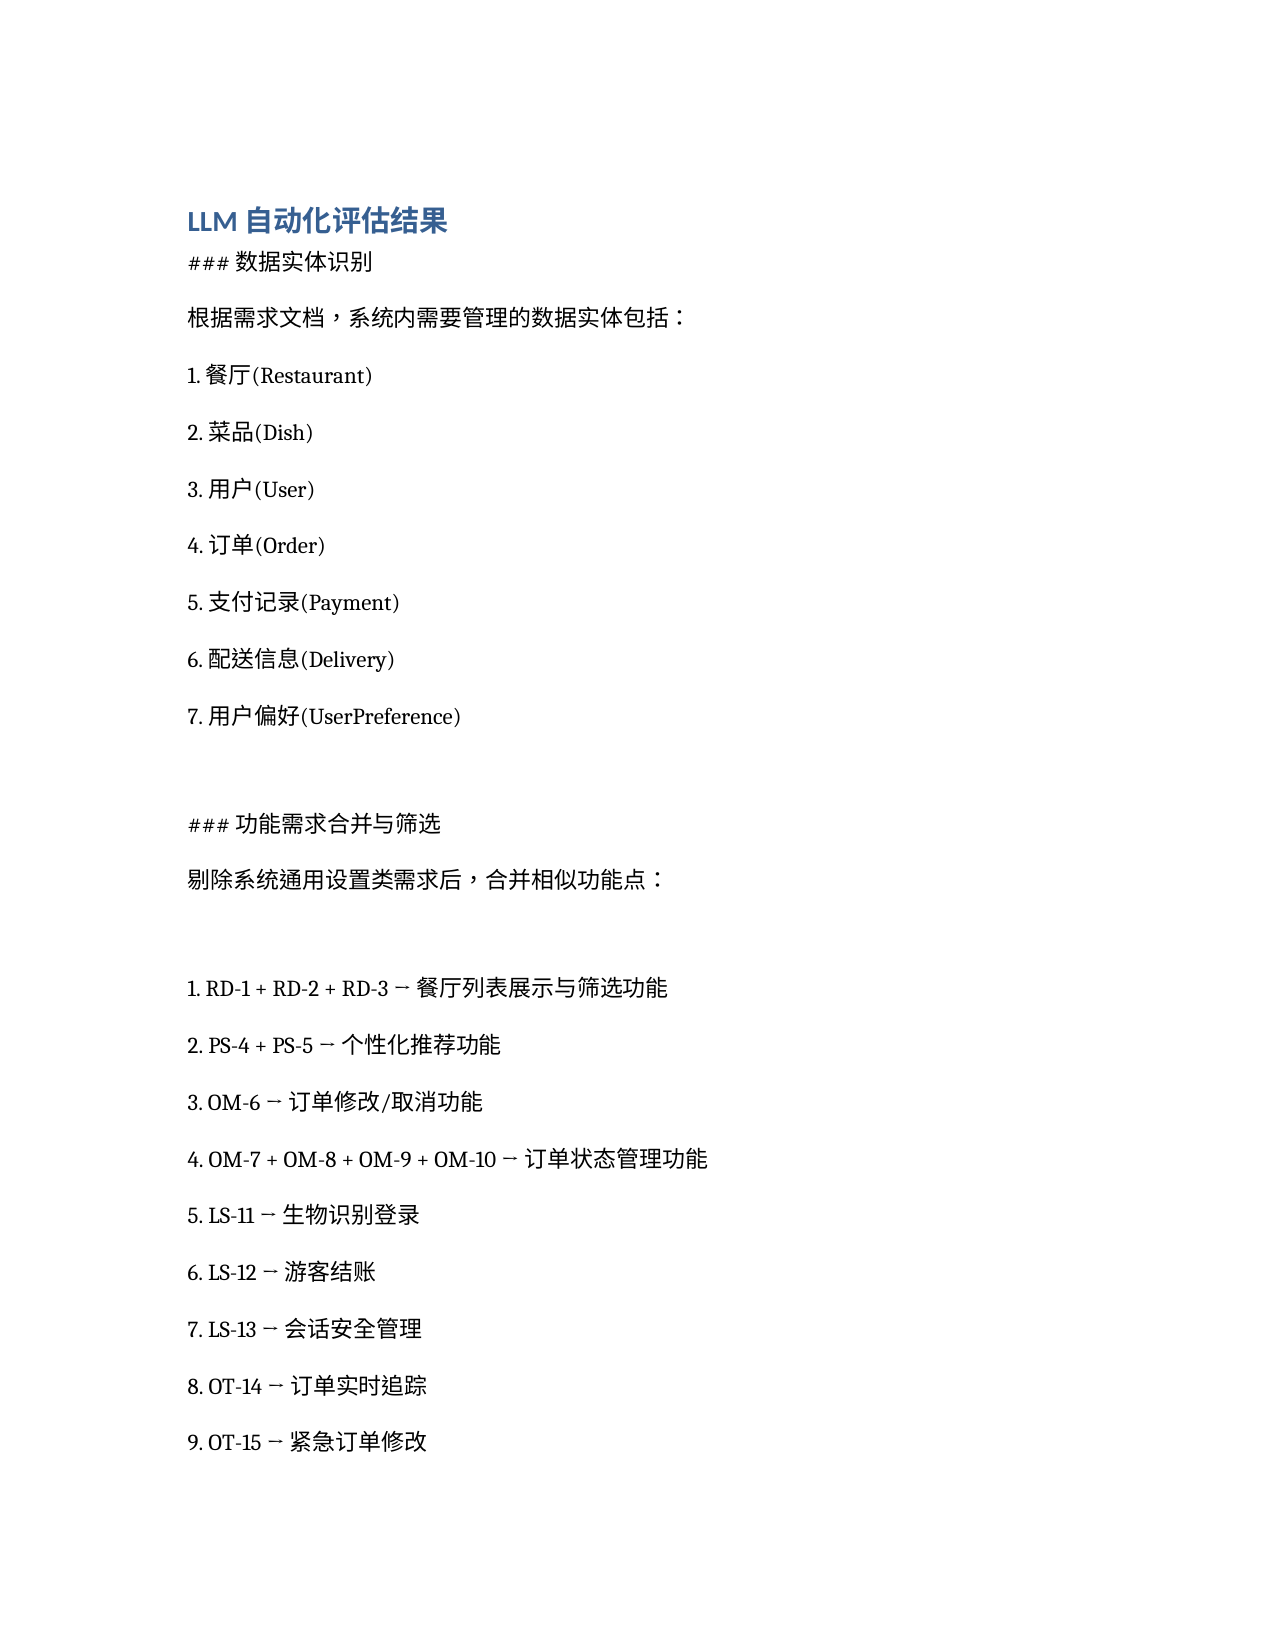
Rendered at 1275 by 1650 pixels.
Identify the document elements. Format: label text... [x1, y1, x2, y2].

text 1. RD-1 + RD-2 + RD-3 → 餐厅列表展示与筛选功能 [187, 972, 1087, 1003]
text 5. LS-11 → 生物识别登录 [187, 1199, 1087, 1231]
text 9. OT-15 → 紧急订单修改 [187, 1426, 1087, 1458]
text 3. 用户(User) [187, 473, 1087, 504]
text ### 功能需求合并与筛选 [187, 808, 1087, 839]
text 8. OT-14 → 订单实时追踪 [187, 1369, 1087, 1401]
text 根据需求文档，系统内需要管理的数据实体包括： [187, 302, 1087, 334]
text 3. OM-6 → 订单修改/取消功能 [187, 1086, 1087, 1117]
subtitle LLM 自动化评估结果 [187, 200, 1087, 240]
text 7. 用户偏好(UserPreference) [187, 700, 1087, 731]
text 2. PS-4 + PS-5 → 个性化推荐功能 [187, 1029, 1087, 1060]
text ### 数据实体识别 [187, 246, 1087, 277]
text 6. LS-12 → 游客结账 [187, 1256, 1087, 1287]
text 5. 支付记录(Payment) [187, 586, 1087, 617]
text 4. 订单(Order) [187, 529, 1087, 561]
text 2. 菜品(Dish) [187, 416, 1087, 447]
text 4. OM-7 + OM-8 + OM-9 + OM-10 → 订单状态管理功能 [187, 1142, 1087, 1174]
text 7. LS-13 → 会话安全管理 [187, 1313, 1087, 1344]
text 6. 配送信息(Delivery) [187, 643, 1087, 674]
text 剔除系统通用设置类需求后，合并相似功能点： [187, 864, 1087, 896]
text 1. 餐厅(Restaurant) [187, 359, 1087, 390]
